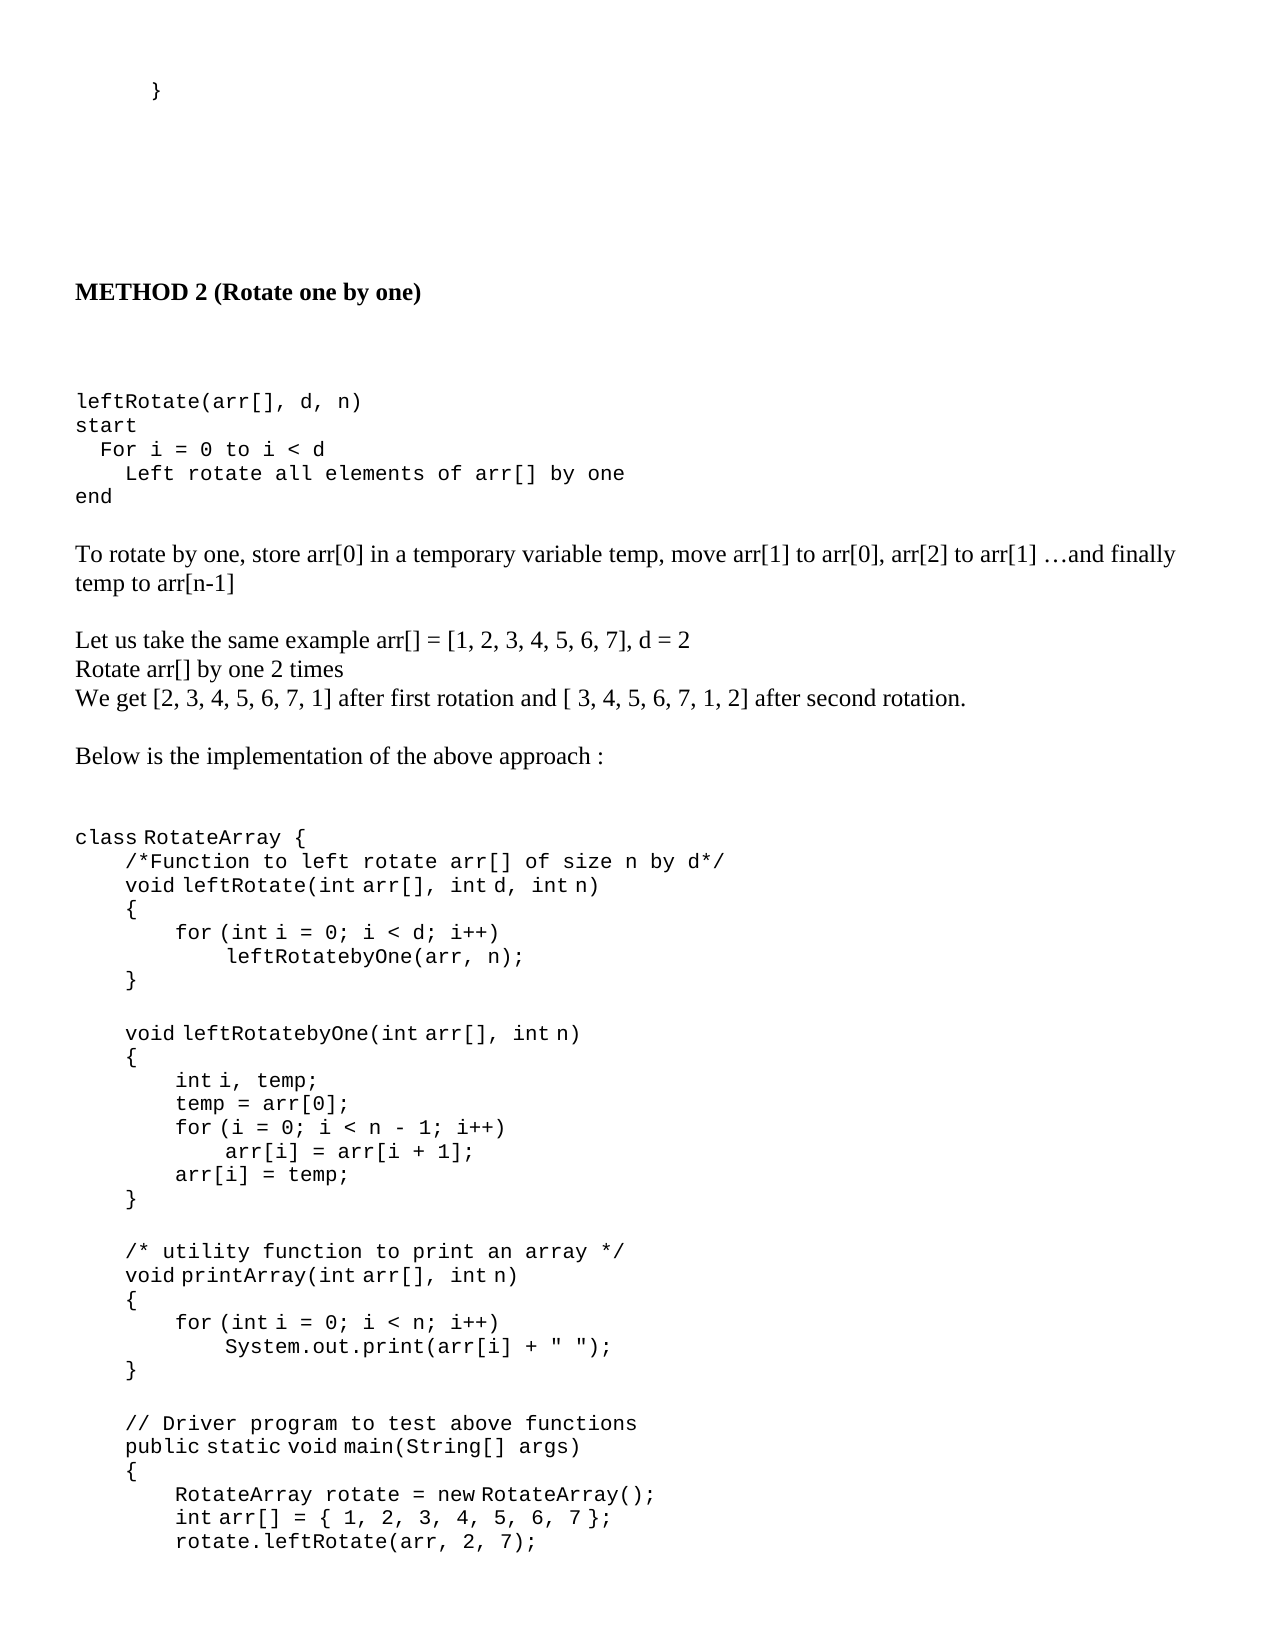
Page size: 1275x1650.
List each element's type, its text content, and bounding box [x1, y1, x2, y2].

text { [75, 898, 1200, 922]
text int i, temp; [75, 1070, 1200, 1093]
text arr[i] = arr[i + 1]; [75, 1141, 1200, 1164]
text } [75, 1188, 1200, 1212]
text RotateArray rotate = new RotateArray(); [75, 1484, 1200, 1507]
text for (int i = 0; i < n; i++) [75, 1312, 1200, 1336]
text leftRotatebyOne(arr, n); [75, 946, 1200, 969]
text arr[i] = temp; [75, 1164, 1200, 1188]
text /* utility function to print an array */ [75, 1241, 1200, 1265]
text Below is the implementation of the above approach : [75, 741, 1200, 770]
text int arr[] = { 1, 2, 3, 4, 5, 6, 7 }; [75, 1507, 1200, 1531]
text { [75, 1288, 1200, 1312]
text void printArray(int arr[], int n) [75, 1265, 1200, 1288]
text } [75, 75, 1200, 103]
text for (i = 0; i < n - 1; i++) [75, 1117, 1200, 1141]
text To rotate by one, store arr[0] in a temporary variable temp, move arr[1] to arr[0], arr[2] to arr[1] …and finally temp to arr[n-1] [75, 539, 1200, 596]
text for (int i = 0; i < d; i++) [75, 922, 1200, 946]
text temp = arr[0]; [75, 1093, 1200, 1117]
text System.out.print(arr[i] + " "); [75, 1336, 1200, 1359]
text void leftRotatebyOne(int arr[], int n) [75, 1022, 1200, 1046]
text rotate.leftRotate(arr, 2, 7); [75, 1531, 1200, 1554]
text Let us take the same example arr[] = [1, 2, 3, 4, 5, 6, 7], d = 2 Rotate arr[] by one 2 times We get [2, 3, 4, 5, 6, 7, 1] after first rotation and [ 3, 4, 5, 6, 7, 1, 2] after second rotation. [75, 626, 1200, 712]
text void leftRotate(int arr[], int d, int n) [75, 875, 1200, 898]
text leftRotate(arr[], d, n) [75, 392, 1200, 415]
text METHOD 2 (Rotate one by one) [75, 277, 1200, 306]
text /*Function to left rotate arr[] of size n by d*/ [75, 851, 1200, 875]
text public static void main(String[] args) [75, 1436, 1200, 1460]
text class RotateArray { [75, 827, 1200, 851]
text start [75, 415, 1200, 439]
text } [75, 969, 1200, 993]
text For i = 0 to i < d [75, 439, 1200, 462]
text { [75, 1046, 1200, 1070]
text { [75, 1460, 1200, 1484]
text end [75, 486, 1200, 510]
text } [75, 1359, 1200, 1383]
text // Driver program to test above functions [75, 1413, 1200, 1436]
text Left rotate all elements of arr[] by one [75, 462, 1200, 486]
